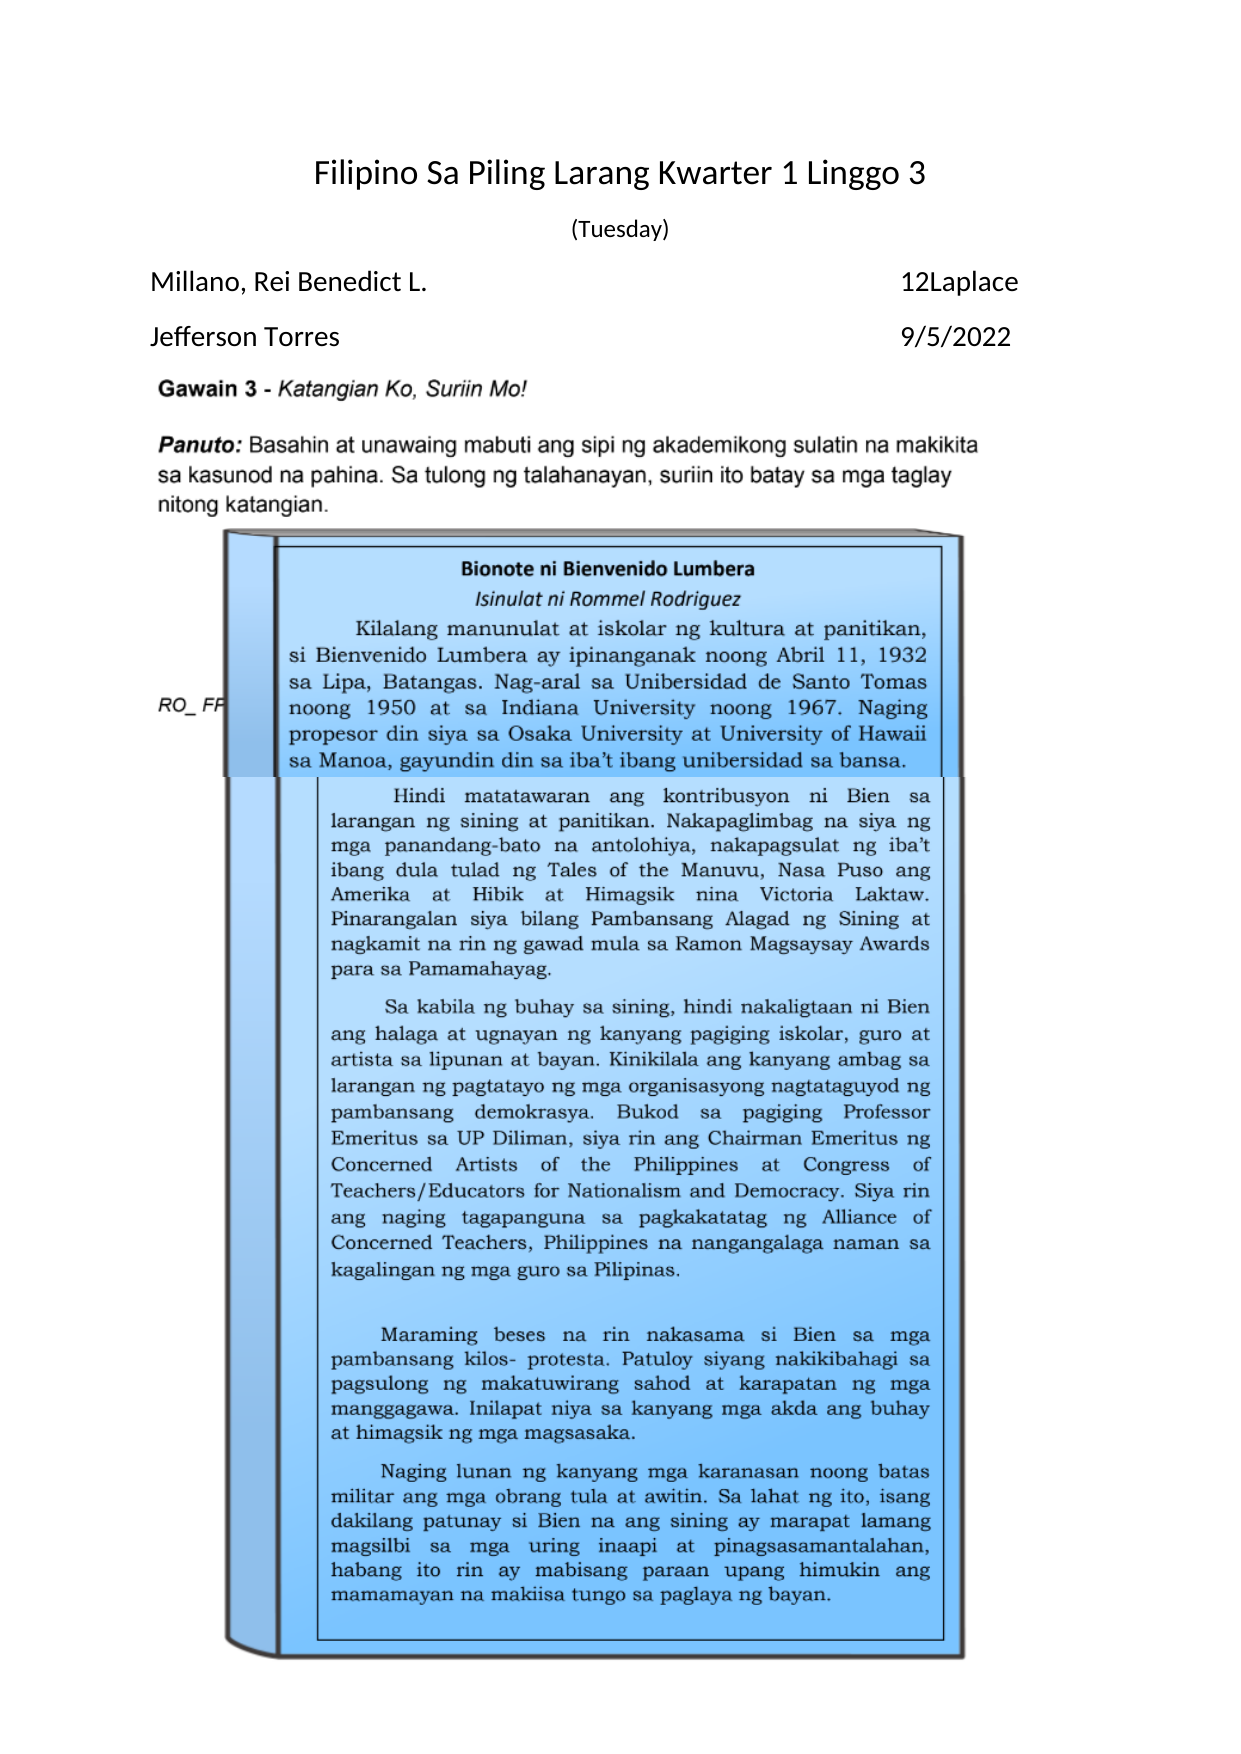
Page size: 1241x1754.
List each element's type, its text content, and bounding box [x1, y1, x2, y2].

picture [130, 364, 1002, 1676]
text Jefferson Torres 9/5/2022 [150, 318, 1090, 354]
text Millano, Rei Benedict L. 12Laplace [150, 263, 1090, 298]
text (Tuesday) [150, 213, 1090, 244]
text Filipino Sa Piling Larang Kwarter 1 Linggo 3 [150, 150, 1090, 193]
